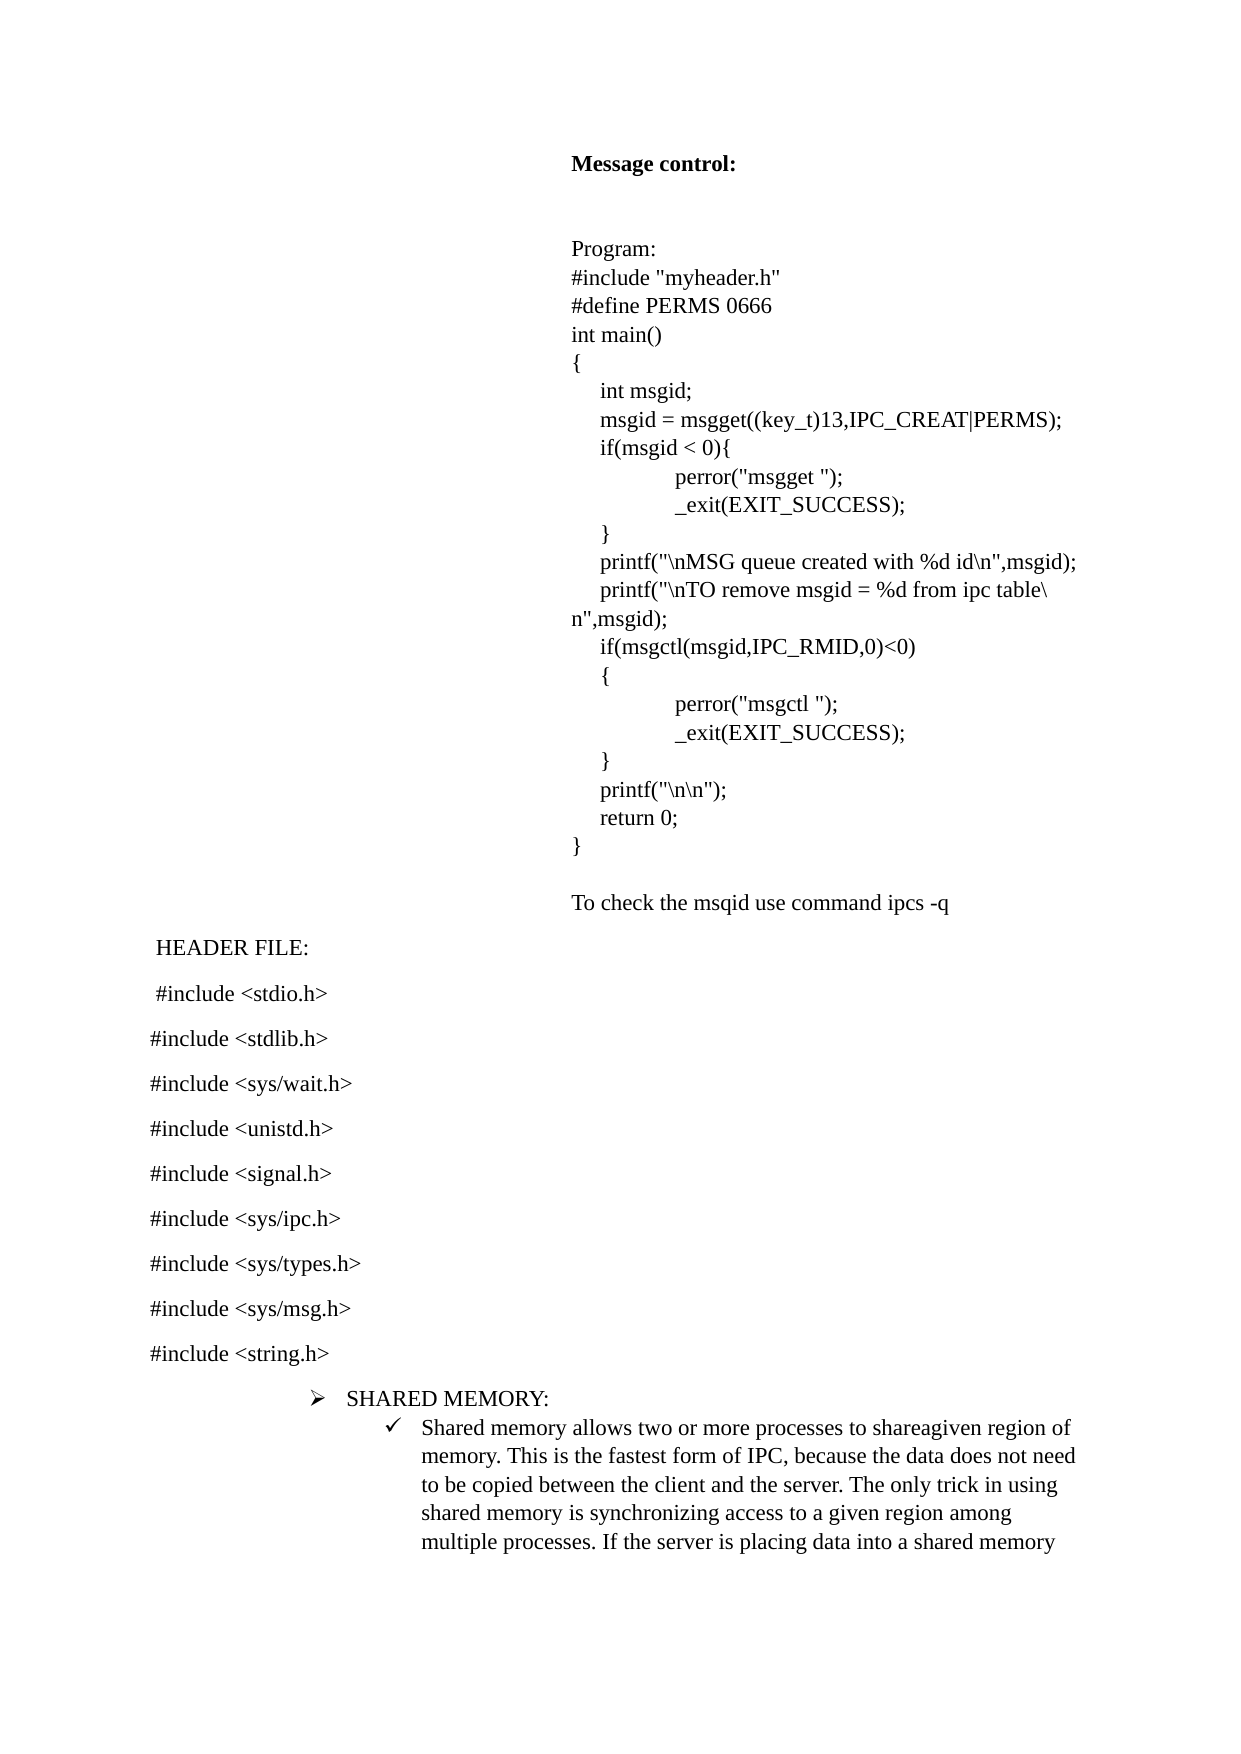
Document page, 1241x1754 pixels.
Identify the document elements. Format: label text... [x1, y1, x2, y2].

list if(msgctl(msgid,IPC_RMID,0)<0) [571, 633, 1090, 660]
list _exit(EXIT_SUCCESS); [571, 491, 1090, 518]
list SHARED MEMORY: [308, 1386, 1090, 1412]
text #include <unistd.h> [150, 1115, 1090, 1141]
list To check the msqid use command ipcs -q [571, 889, 1090, 916]
list if(msgid < 0){ [571, 434, 1090, 461]
list { [571, 349, 1090, 375]
list printf("\nMSG queue created with %d id\n",msgid); [571, 548, 1090, 574]
text #include <sys/wait.h> [150, 1070, 1090, 1096]
list } [571, 747, 1090, 773]
text HEADER FILE: [150, 934, 1090, 961]
list _exit(EXIT_SUCCESS); [571, 719, 1090, 745]
list } [571, 832, 1090, 859]
list perror("msgctl "); [571, 690, 1090, 717]
list printf("\nTO remove msgid = %d from ipc table\n",msgid); [571, 577, 1090, 631]
list Message control: [571, 150, 1090, 176]
list { [571, 662, 1090, 688]
list perror("msgget "); [571, 463, 1090, 489]
list int main() [571, 321, 1090, 347]
text #include <sys/msg.h> [150, 1295, 1090, 1322]
list } [571, 520, 1090, 546]
list #include "myheader.h" [571, 264, 1090, 290]
list return 0; [571, 804, 1090, 830]
text #include <sys/types.h> [150, 1250, 1090, 1277]
text #include <stdio.h> [150, 979, 1090, 1006]
text #include <stdlib.h> [150, 1025, 1090, 1051]
list printf("\n\n"); [571, 776, 1090, 802]
list int msgid; [571, 377, 1090, 404]
text #include <signal.h> [150, 1160, 1090, 1186]
list Program: [571, 235, 1090, 262]
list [383, 1414, 1090, 1554]
text #include <sys/ipc.h> [150, 1205, 1090, 1231]
list #define PERMS 0666 [571, 292, 1090, 318]
text #include <string.h> [150, 1340, 1090, 1367]
list msgid = msgget((key_t)13,IPC_CREAT|PERMS); [571, 406, 1090, 432]
